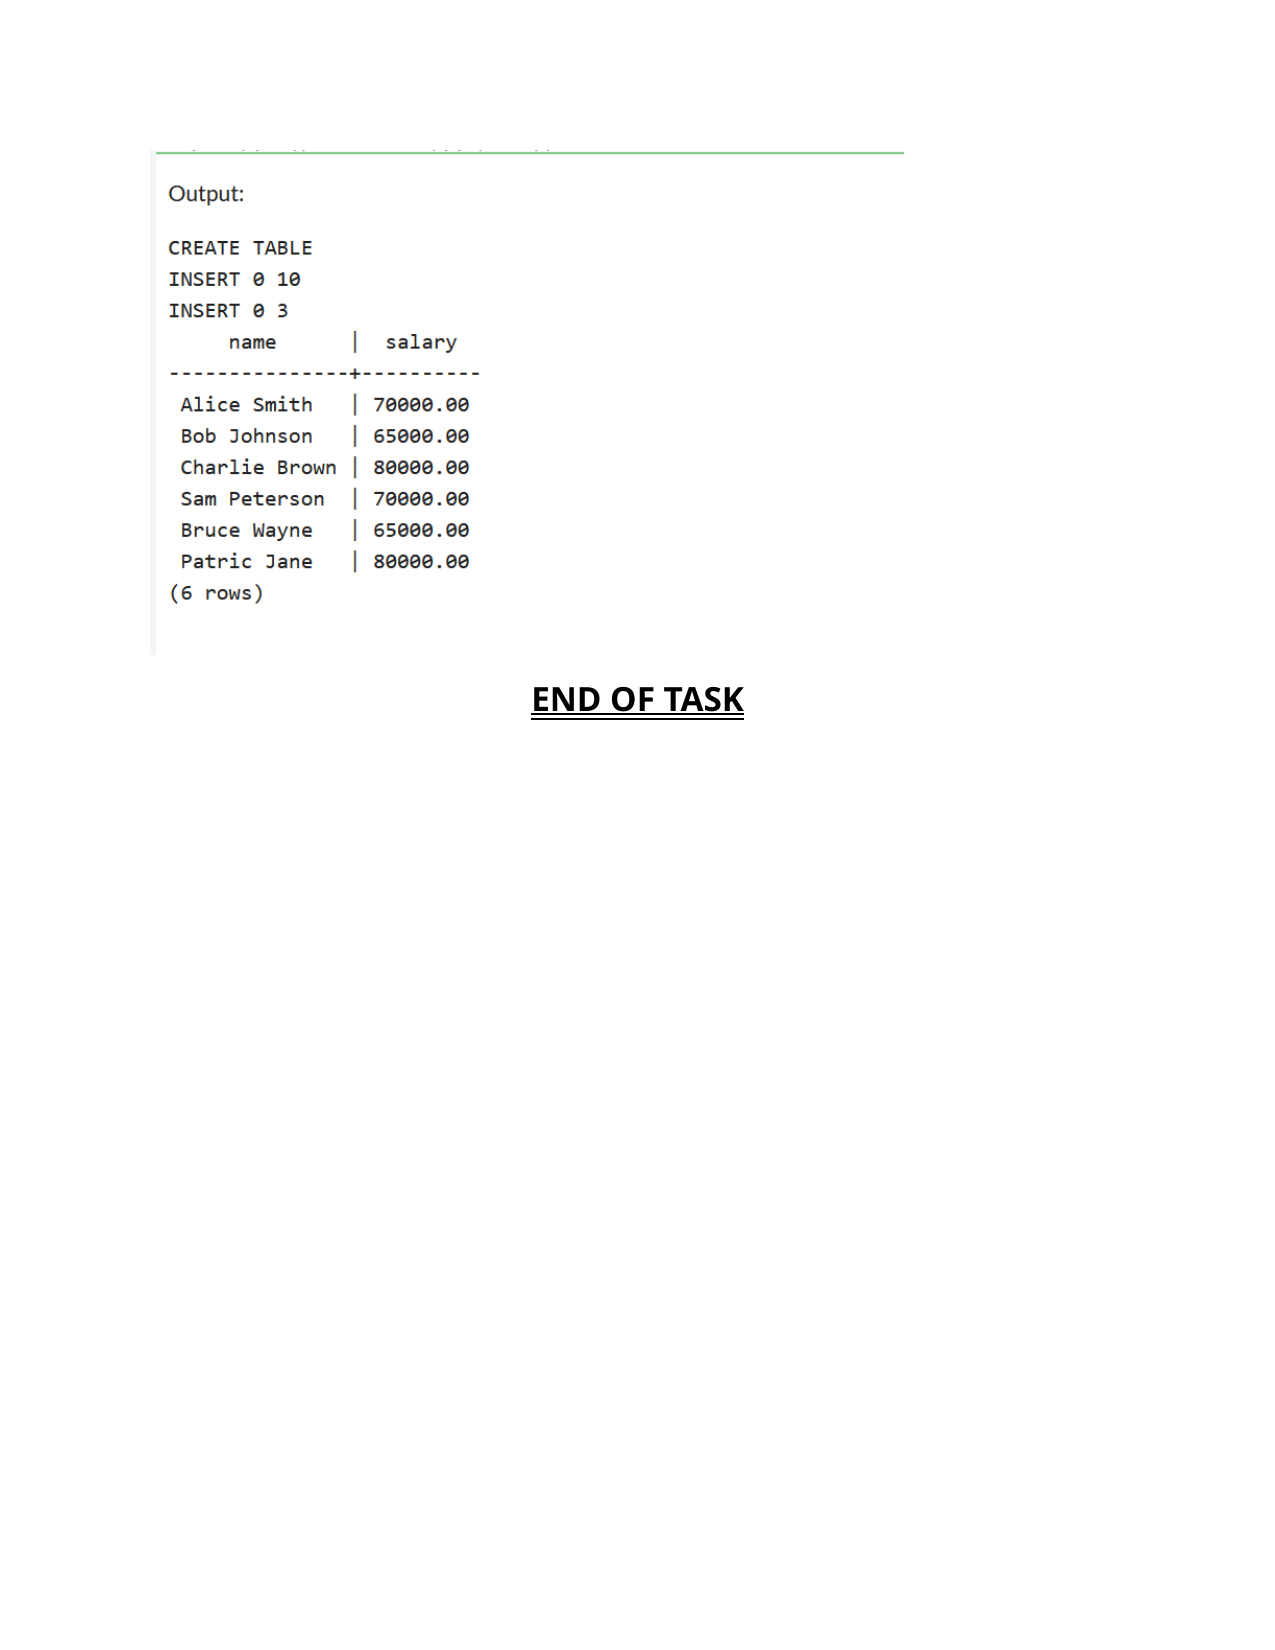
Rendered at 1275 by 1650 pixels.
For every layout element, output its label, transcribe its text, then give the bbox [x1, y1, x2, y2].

text END OF TASK [150, 676, 1125, 721]
picture [150, 150, 905, 655]
